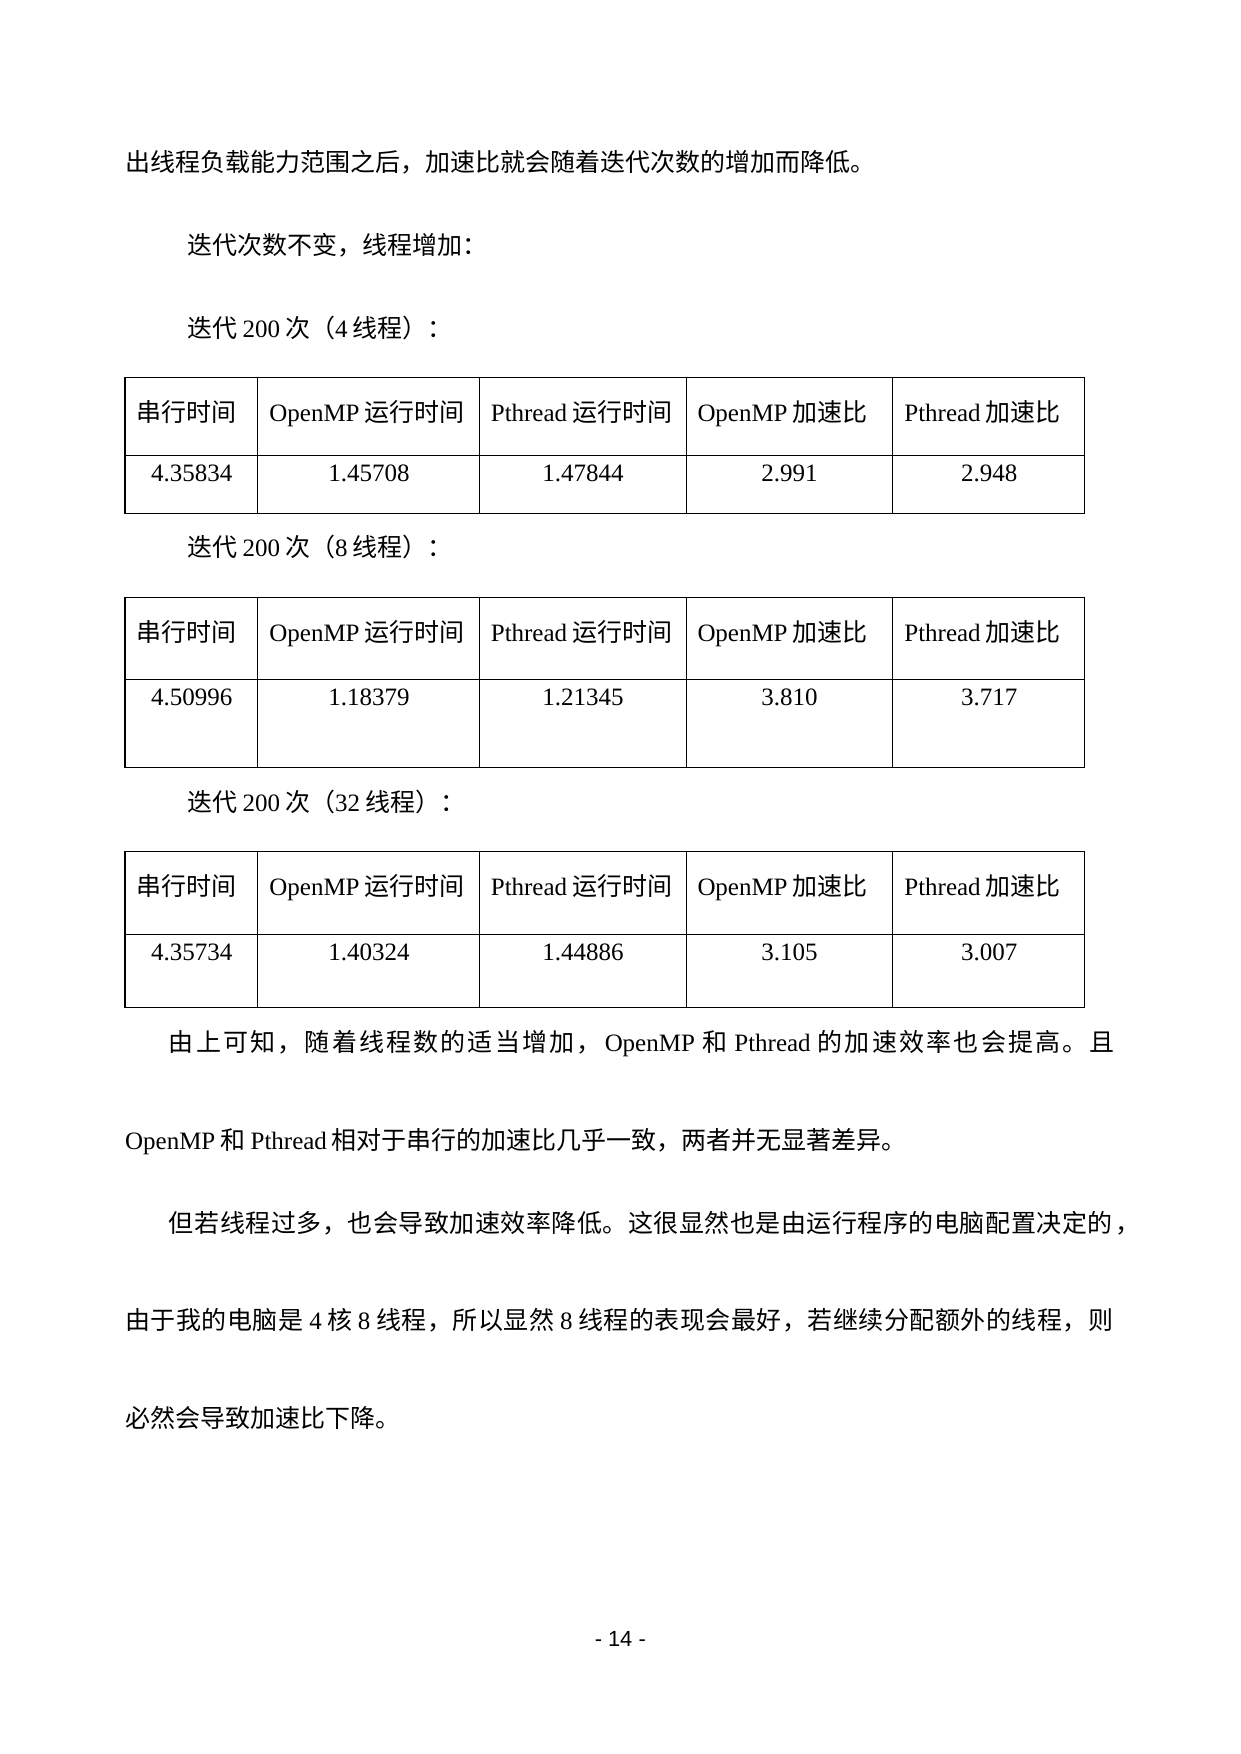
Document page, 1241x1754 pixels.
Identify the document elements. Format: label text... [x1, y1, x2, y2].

text 由上可知，随着线程数的适当增加，OpenMP和Pthread的加速效率也会提高。且OpenMP和Pthread相对于串行的加速比几乎一致，两者并无显著差异。 [125, 1008, 1115, 1171]
table_header OpenMP运行时间 [258, 852, 479, 934]
table_cell 2.948 [893, 456, 1084, 512]
table_cell 3.717 [893, 680, 1084, 767]
text 迭代200次（32线程）： [187, 768, 1115, 833]
table_cell 4.50996 [126, 680, 257, 767]
table_header OpenMP加速比 [687, 378, 892, 455]
table_header Pthread运行时间 [480, 852, 686, 934]
table_cell 1.21345 [480, 680, 686, 767]
table_header 串行时间 [126, 852, 257, 934]
text 迭代200次（8线程）： [187, 513, 1115, 578]
table_header Pthread加速比 [893, 598, 1084, 679]
table_header Pthread加速比 [893, 852, 1084, 934]
table_cell 1.18379 [258, 680, 479, 767]
table_header 串行时间 [126, 598, 257, 679]
text 迭代200次（4线程）： [187, 294, 1115, 359]
table_cell 1.44886 [480, 935, 686, 1007]
table_cell 4.35834 [126, 456, 257, 512]
table_cell 1.40324 [258, 935, 479, 1007]
table_header OpenMP运行时间 [258, 598, 479, 679]
table_cell 4.35734 [126, 935, 257, 1007]
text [125, 128, 1115, 193]
table_header Pthread运行时间 [480, 598, 686, 679]
table_header Pthread运行时间 [480, 378, 686, 455]
table_cell 1.45708 [258, 456, 479, 512]
table_cell 3.810 [687, 680, 892, 767]
table_header OpenMP加速比 [687, 852, 892, 934]
table_cell 3.105 [687, 935, 892, 1007]
table_header Pthread加速比 [893, 378, 1084, 455]
table_cell 2.991 [687, 456, 892, 512]
text 迭代次数不变，线程增加： [187, 211, 1115, 276]
table_header OpenMP加速比 [687, 598, 892, 679]
text 但若线程过多，也会导致加速效率降低。这很显然也是由运行程序的电脑配置决定的，由于我的电脑是4核8线程，所以显然8线程的表现会最好，若继续分配额外的线程，则必然会导致加速比下降。 [125, 1189, 1115, 1449]
table_cell 1.47844 [480, 456, 686, 512]
table_cell 3.007 [893, 935, 1084, 1007]
table_header OpenMP运行时间 [258, 378, 479, 455]
table_header 串行时间 [126, 378, 257, 455]
